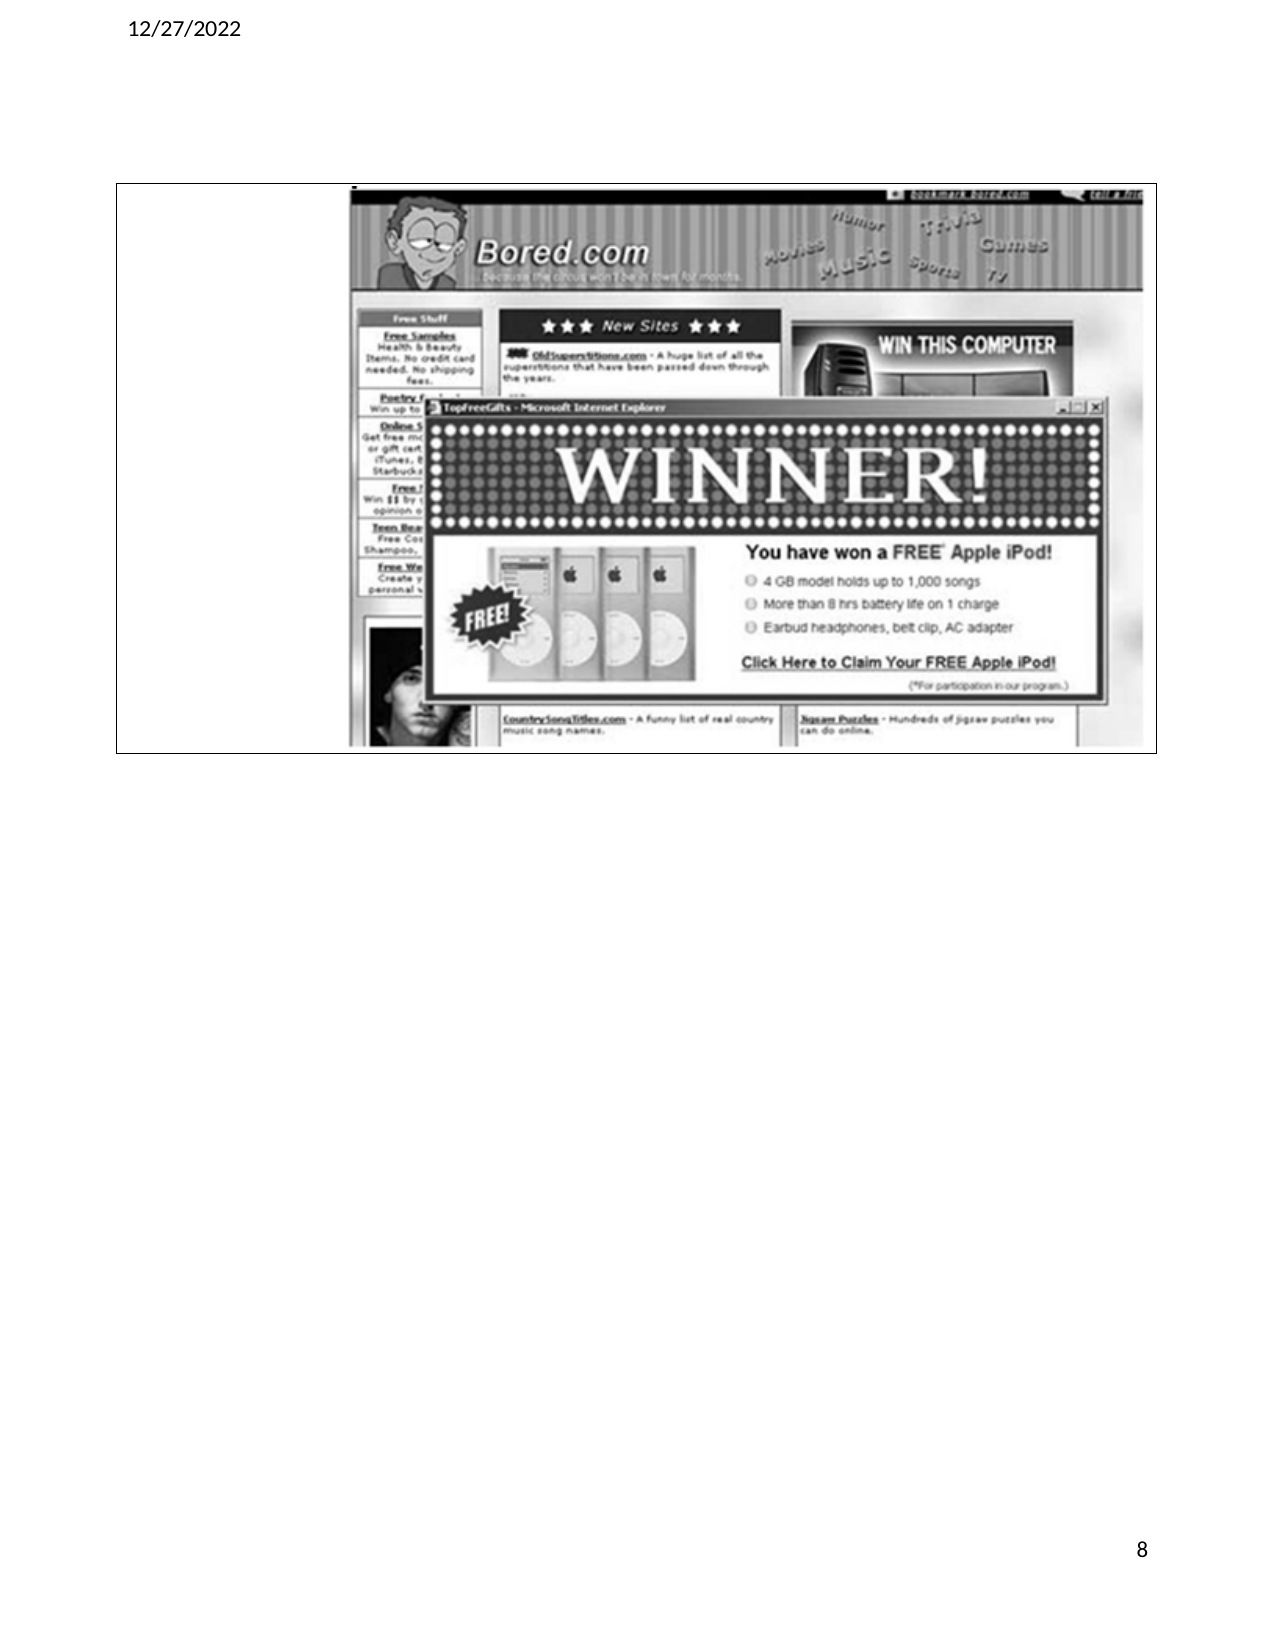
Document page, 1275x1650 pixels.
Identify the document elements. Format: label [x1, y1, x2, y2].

picture [346, 186, 1148, 751]
